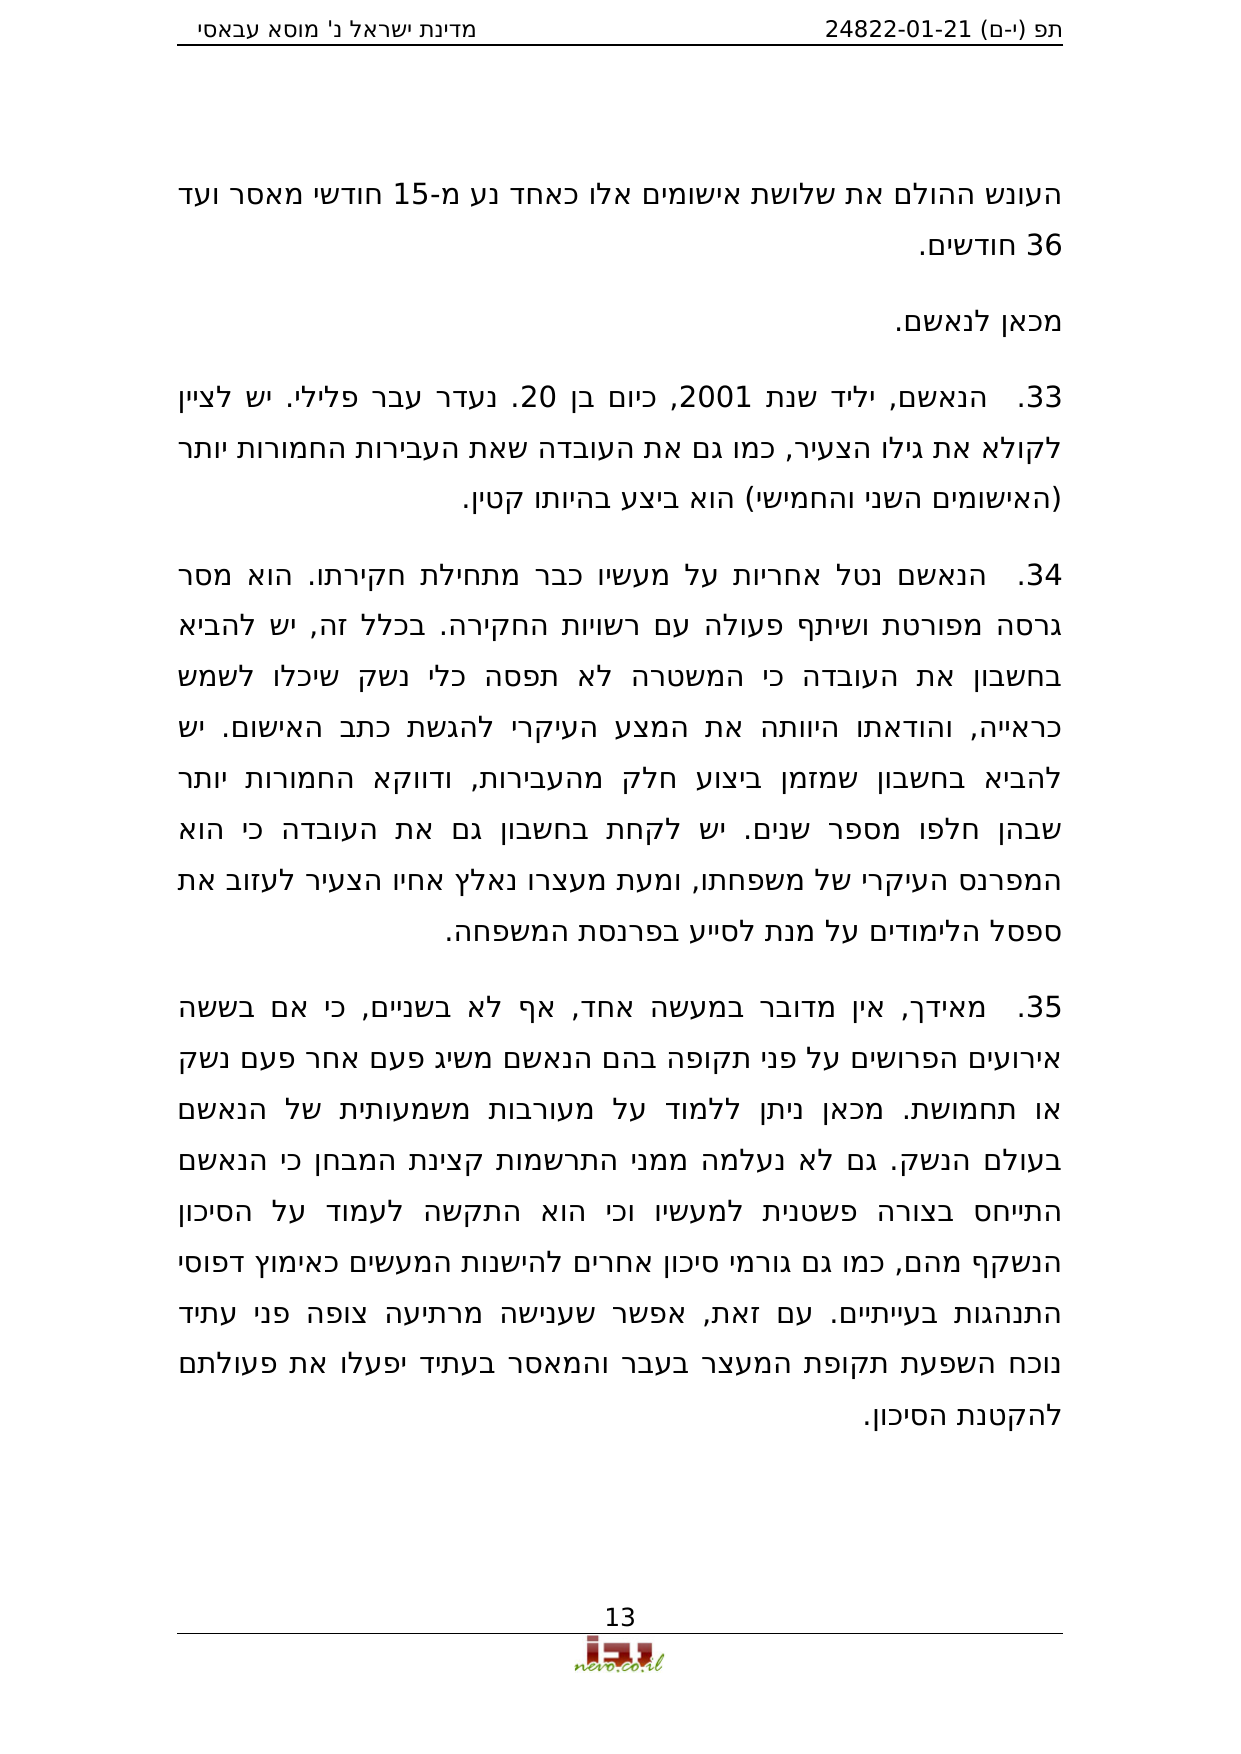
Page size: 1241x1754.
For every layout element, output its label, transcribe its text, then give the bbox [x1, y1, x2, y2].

picture [574, 1635, 666, 1673]
text 33. הנאשם, יליד שנת 2001, כיום בן 20. נעדר עבר פלילי. יש לציין לקולא את גילו הצעיר, כמו גם את העובדה שאת העבירות החמורות יותר (האישומים השני והחמישי) הוא ביצע בהיותו קטין. [177, 380, 1063, 516]
text 35. מאידך, אין מדובר במעשה אחד, אף לא בשניים, כי אם בששה אירועים הפרושים על פני תקופה בהם הנאשם משיג פעם אחר פעם נשק או תחמושת. מכאן ניתן ללמוד על מעורבות משמעותית של הנאשם בעולם הנשק. גם לא נעלמה ממני התרשמות קצינת המבחן כי הנאשם התייחס בצורה פשטנית למעשיו וכי הוא התקשה לעמוד על הסיכון הנשקף מהם, כמו גם גורמי סיכון אחרים להישנות המעשים כאימוץ דפוסי התנהגות בעייתיים. עם זאת, אפשר שענישה מרתיעה צופה פני עתיד נוכח השפעת תקופת המעצר בעבר והמאסר בעתיד יפעלו את פעולתם להקטנת הסיכון. [177, 990, 1063, 1432]
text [177, 177, 1063, 262]
text 34. הנאשם נטל אחריות על מעשיו כבר מתחילת חקירתו. הוא מסר גרסה מפורטת ושיתף פעולה עם רשויות החקירה. בכלל זה, יש להביא בחשבון את העובדה כי המשטרה לא תפסה כלי נשק שיכלו לשמש כראייה, והודאתו היוותה את המצע העיקרי להגשת כתב האישום. יש להביא בחשבון שמזמן ביצוע חלק מהעבירות, ודווקא החמורות יותר שבהן חלפו מספר שנים. יש לקחת בחשבון גם את העובדה כי הוא המפרנס העיקרי של משפחתו, ומעת מעצרו נאלץ אחיו הצעיר לעזוב את ספסל הלימודים על מנת לסייע בפרנסת המשפחה. [177, 558, 1063, 948]
text מכאן לנאשם. [177, 304, 1063, 338]
